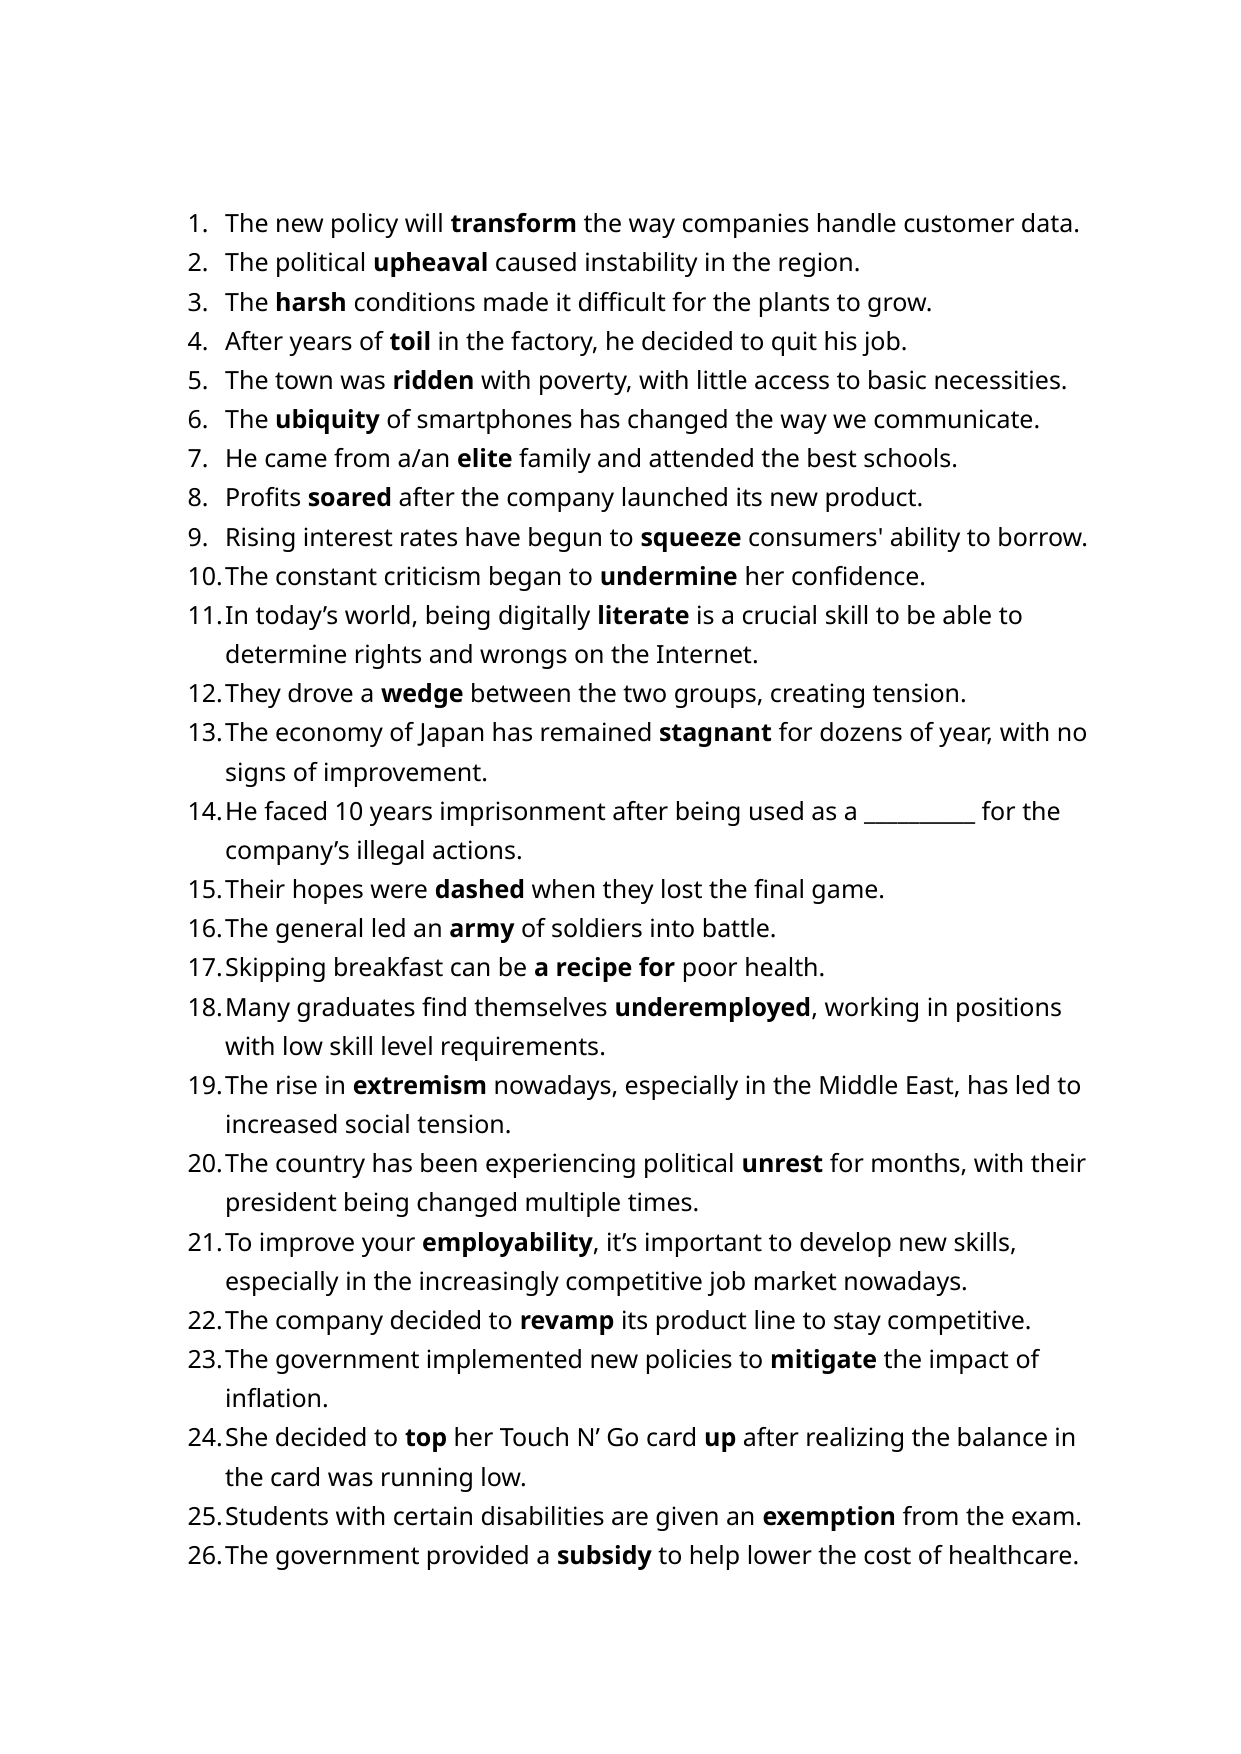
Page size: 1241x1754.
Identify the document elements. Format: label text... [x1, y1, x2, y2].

list The new policy will transform the way companies handle customer data. [187, 206, 1090, 240]
list He came from a/an elite family and attended the best schools. [187, 441, 1090, 475]
list The ubiquity of smartphones has changed the way we communicate. [187, 402, 1090, 436]
list She decided to top her Touch N’ Go card up after realizing the balance in the card was running low. [187, 1420, 1090, 1493]
list The general led an army of soldiers into battle. [187, 911, 1090, 945]
list The economy of Japan has remained stagnant for dozens of year, with no signs of improvement. [187, 715, 1090, 788]
list Many graduates find themselves underemployed, working in positions with low skill level requirements. [187, 989, 1090, 1062]
list Skipping breakfast can be a recipe for poor health. [187, 950, 1090, 984]
list Rising interest rates have begun to squeeze consumers' ability to borrow. [187, 519, 1090, 553]
list The government provided a subsidy to help lower the cost of healthcare. [187, 1537, 1090, 1572]
list The town was ridden with poverty, with little access to basic necessities. [187, 362, 1090, 397]
list Their hopes were dashed when they lost the final game. [187, 872, 1090, 906]
list They drove a wedge between the two groups, creating tension. [187, 676, 1090, 710]
list The government implemented new policies to mitigate the impact of inflation. [187, 1342, 1090, 1415]
list After years of toil in the factory, he decided to quit his job. [187, 323, 1090, 357]
list The rise in extremism nowadays, especially in the Middle East, has led to increased social tension. [187, 1067, 1090, 1141]
list The harsh conditions made it difficult for the plants to grow. [187, 284, 1090, 318]
list Students with certain disabilities are given an exemption from the exam. [187, 1498, 1090, 1532]
list To improve your employability, it’s important to develop new skills, especially in the increasingly competitive job market nowadays. [187, 1224, 1090, 1297]
list Profits soared after the company launched its new product. [187, 480, 1090, 514]
list He faced 10 years imprisonment after being used as a __________ for the company’s illegal actions. [187, 793, 1090, 867]
list The constant criticism began to undermine her confidence. [187, 558, 1090, 592]
list The company decided to revamp its product line to stay competitive. [187, 1302, 1090, 1337]
list In today’s world, being digitally literate is a crucial skill to be able to determine rights and wrongs on the Internet. [187, 597, 1090, 671]
list The country has been experiencing political unrest for months, with their president being changed multiple times. [187, 1146, 1090, 1219]
list The political upheaval caused instability in the region. [187, 245, 1090, 279]
